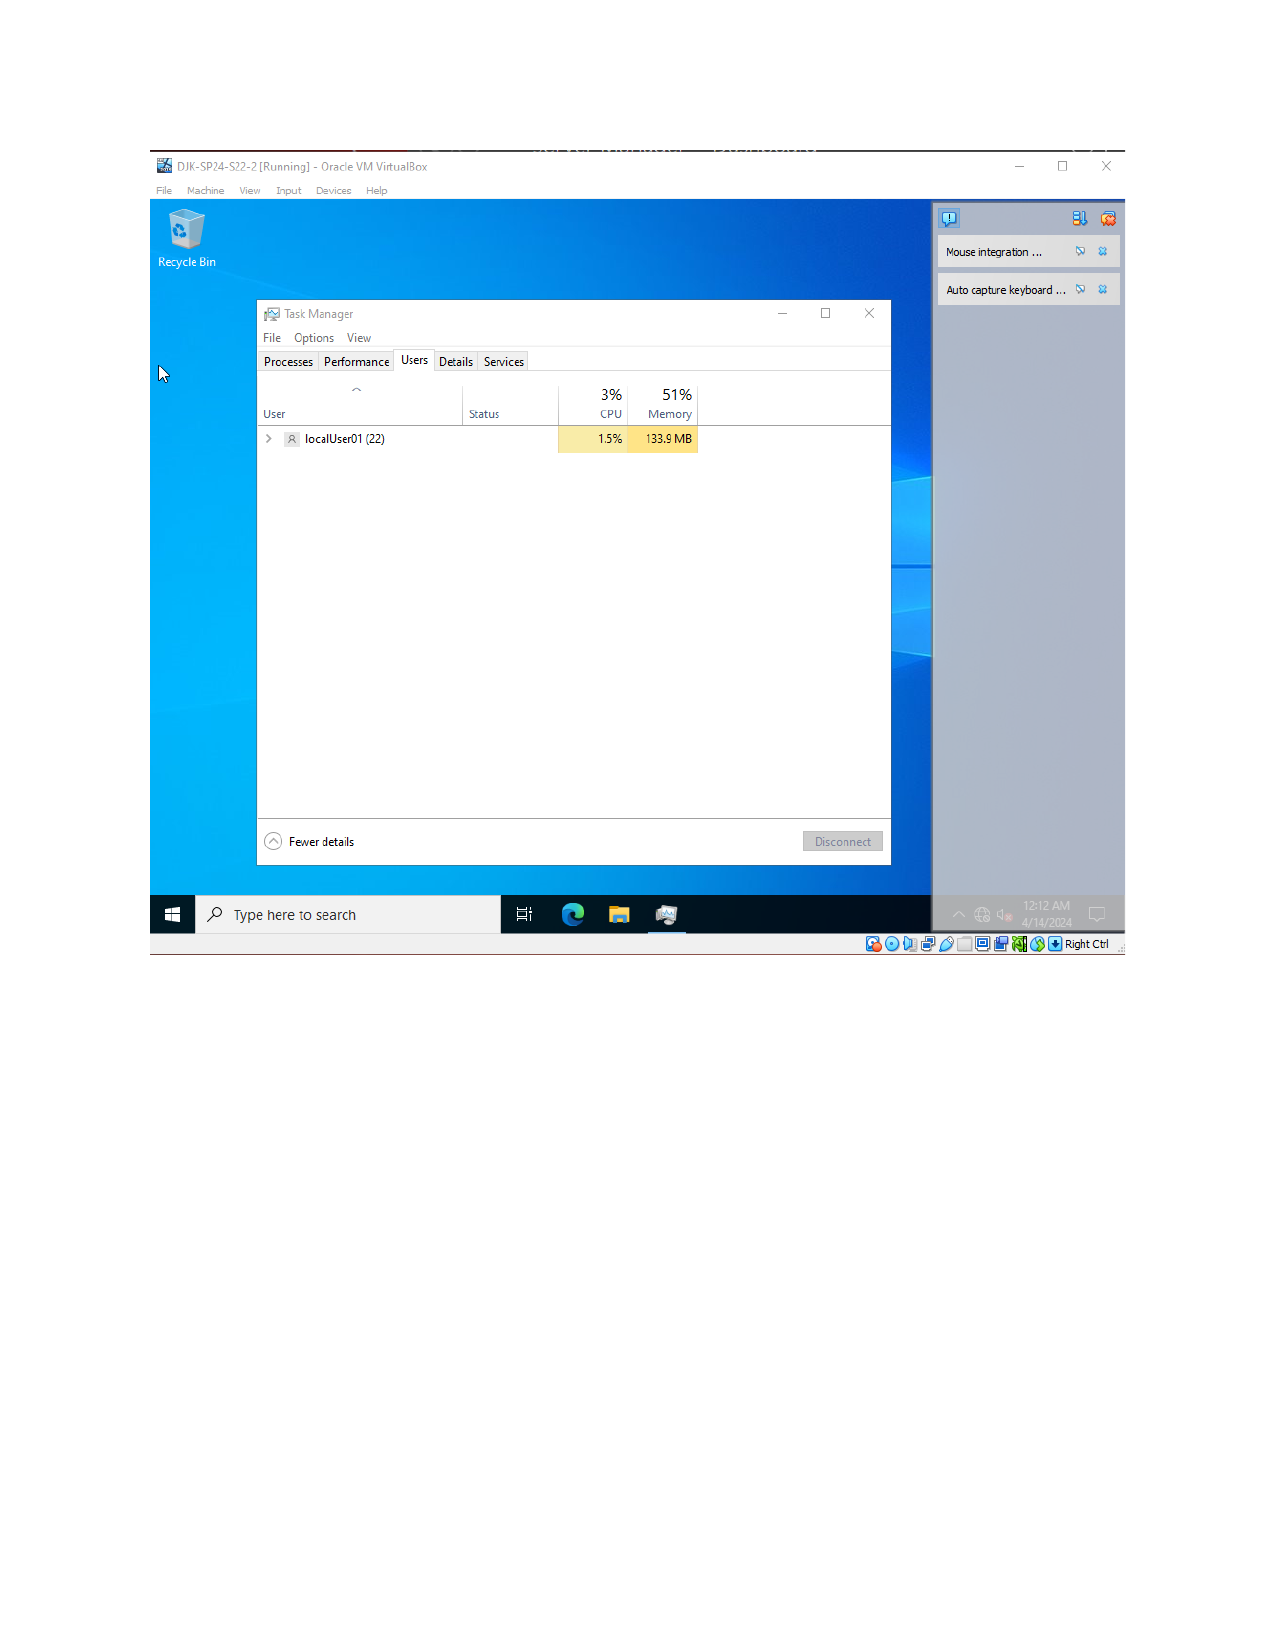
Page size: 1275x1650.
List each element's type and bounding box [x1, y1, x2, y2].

picture [150, 150, 1125, 955]
picture [159, 367, 168, 381]
picture [150, 256, 164, 265]
